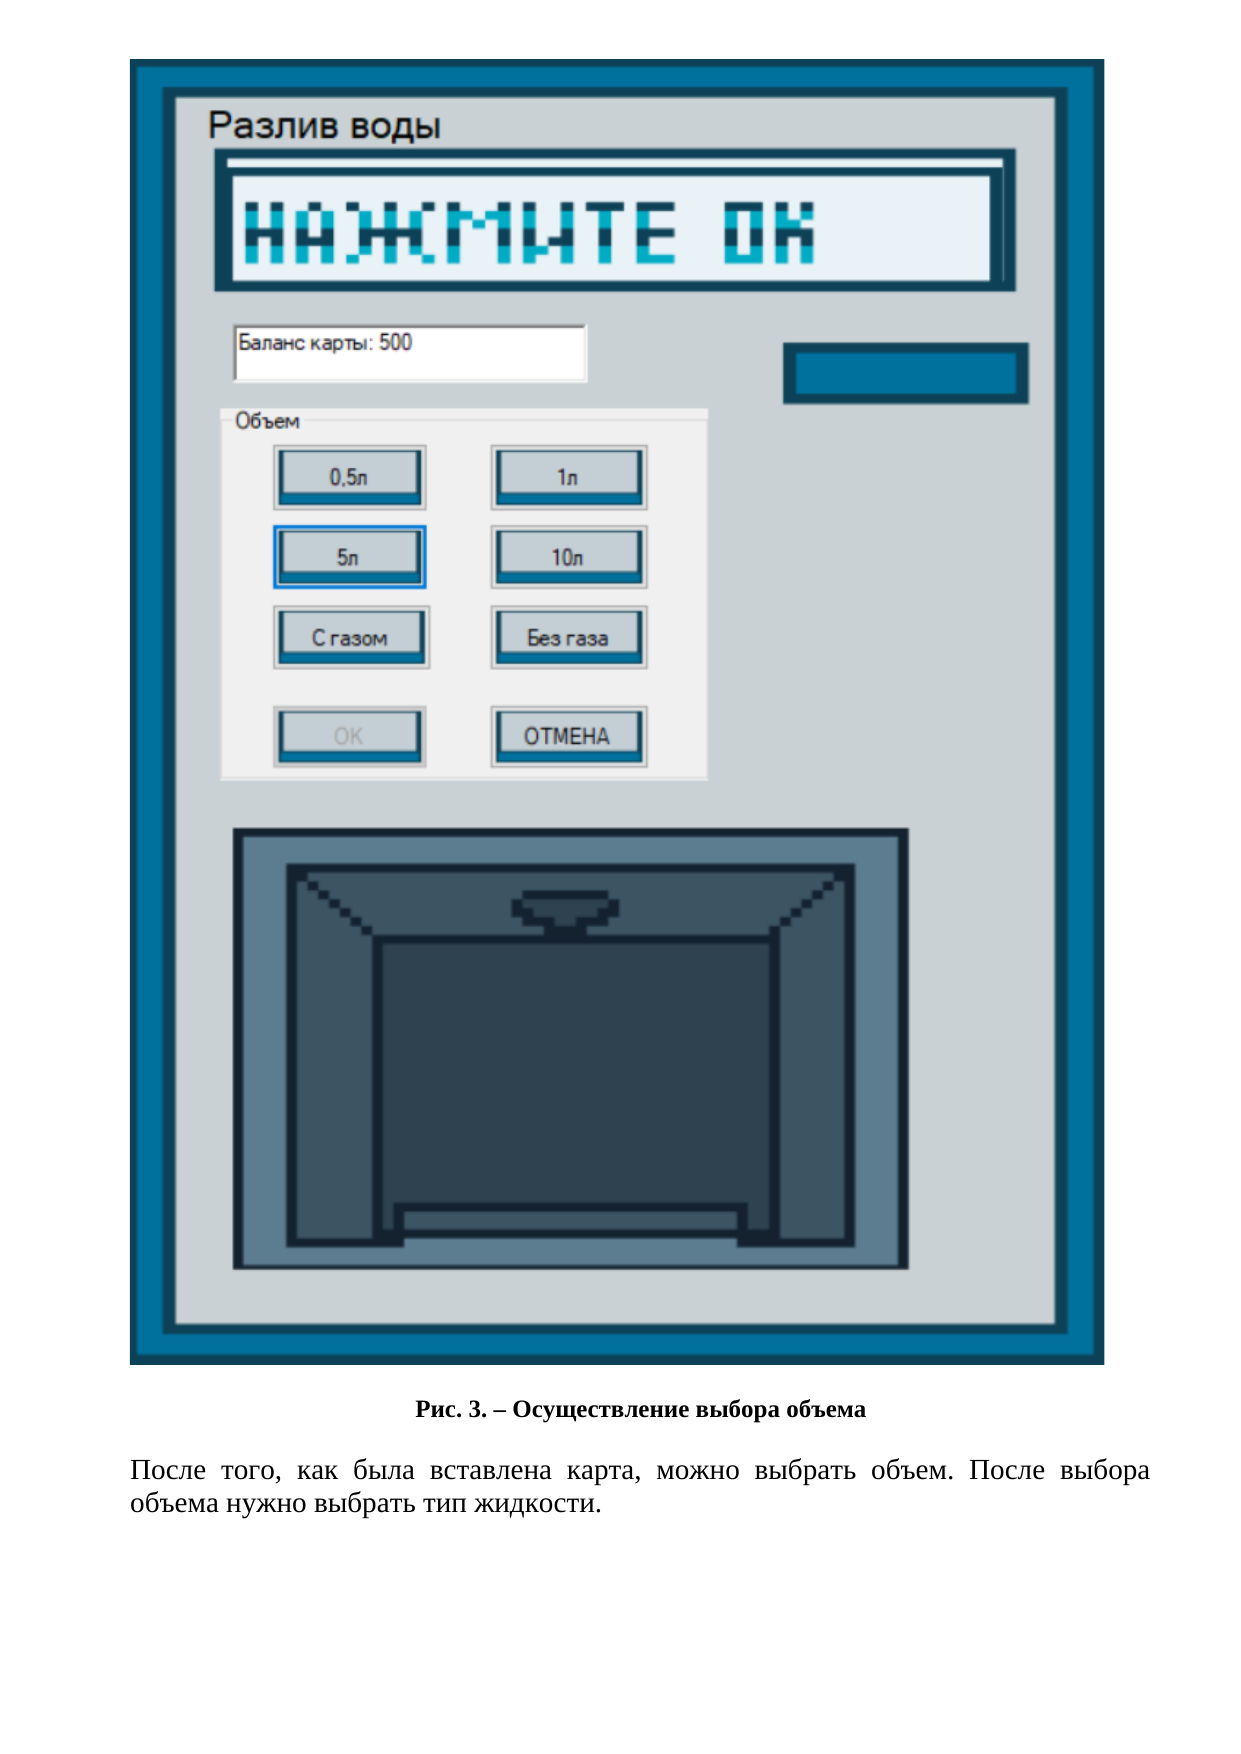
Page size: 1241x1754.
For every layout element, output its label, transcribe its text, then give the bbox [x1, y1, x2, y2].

text После того, как была вставлена карта, можно выбрать объем. После выбора объема нужно выбрать тип жидкости. [130, 1452, 1152, 1519]
text Рис. 3. – Осуществление выбора объема [130, 1394, 1152, 1423]
picture [129, 59, 1105, 1365]
